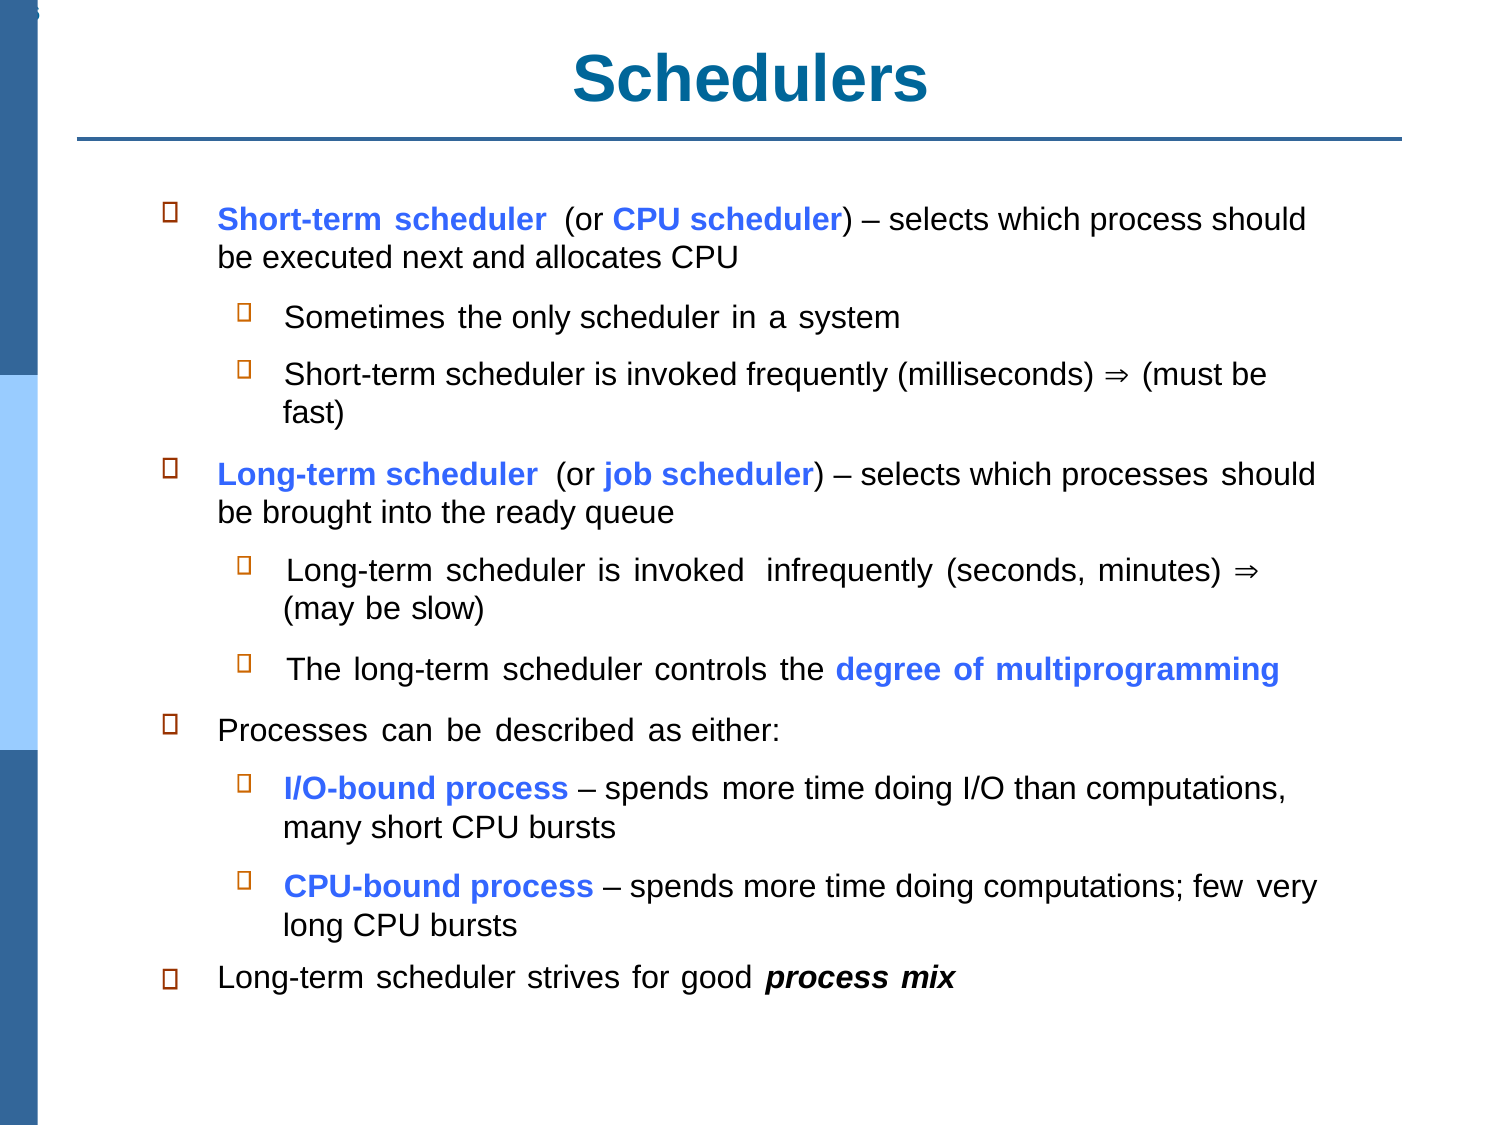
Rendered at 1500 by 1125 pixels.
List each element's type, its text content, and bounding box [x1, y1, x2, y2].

picture [235, 644, 271, 680]
text The long-term scheduler controls the degree of multiprogramming [236, 644, 1500, 687]
text Long-term scheduler (or job scheduler) – selects which processes should be brought into the ready queue [161, 446, 1326, 530]
text Short-term scheduler is invoked frequently (milliseconds)  (must be fast) [236, 349, 1287, 430]
text Processes can be described as either: [161, 702, 1500, 748]
text Short-term scheduler (or CPU scheduler) – selects which process should be executed next and allocates CPU [161, 191, 1326, 275]
text Long-term scheduler is invoked infrequently (seconds, minutes)  [236, 546, 1500, 588]
picture [160, 702, 199, 742]
picture [235, 545, 271, 582]
text (may be slow) [283, 589, 1500, 626]
picture [160, 191, 199, 230]
picture [235, 861, 270, 897]
picture [235, 292, 271, 329]
picture [235, 349, 270, 386]
text I/O-bound process – spends more time doing I/O than computations, many short CPU bursts [236, 763, 1326, 845]
picture [235, 763, 270, 800]
picture [160, 957, 199, 997]
picture [160, 446, 199, 486]
subtitle Schedulers [112, 39, 1390, 115]
text CPU-bound process – spends more time doing computations; few very long CPU bursts [236, 861, 1326, 943]
text Long-term scheduler strives for good process mix [217, 958, 1500, 996]
text Sometimes the only scheduler in a system [236, 292, 1500, 335]
